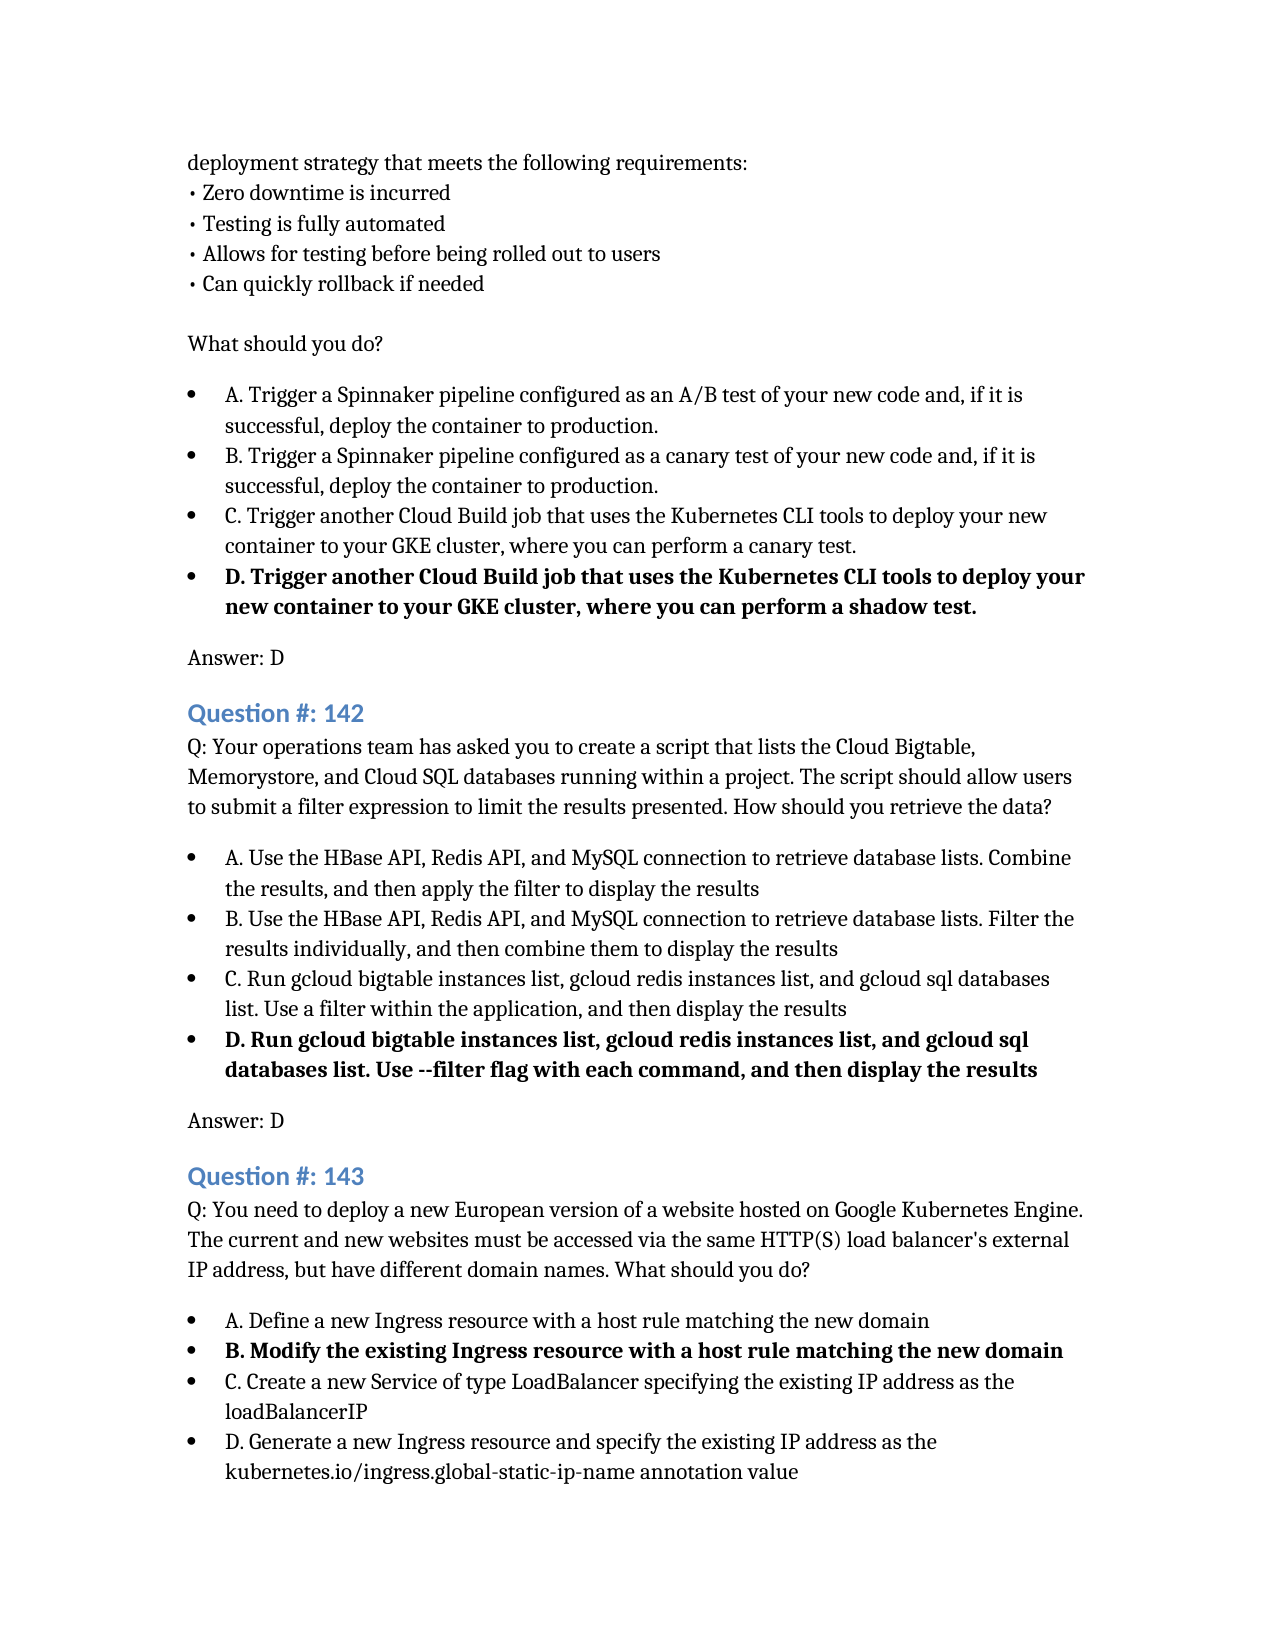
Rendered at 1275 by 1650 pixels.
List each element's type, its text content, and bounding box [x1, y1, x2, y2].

list D. Trigger another Cloud Build job that uses the Kubernetes CLI tools to deploy your new container to your GKE cluster, where you can perform a shadow test. [187, 563, 1087, 620]
list B. Use the HBase API, Redis API, and MySQL connection to retrieve database lists. Filter the results individually, and then combine them to display the results [187, 906, 1087, 962]
text Answer: D [187, 1108, 1087, 1134]
list A. Use the HBase API, Redis API, and MySQL connection to retrieve database lists. Combine the results, and then apply the filter to display the results [187, 845, 1087, 902]
text Q: You need to deploy a new European version of a website hosted on Google Kubernetes Engine. The current and new websites must be accessed via the same HTTP(S) load balancer's external IP address, but have different domain names. What should you do? [187, 1197, 1087, 1283]
list A. Trigger a Spinnaker pipeline configured as an A/B test of your new code and, if it is successful, deploy the container to production. [187, 382, 1087, 439]
list B. Trigger a Spinnaker pipeline configured as a canary test of your new code and, if it is successful, deploy the container to production. [187, 443, 1087, 499]
list D. Generate a new Ingress resource and specify the existing IP address as the kubernetes.io/ingress.global-static-ip-name annotation value [187, 1429, 1087, 1486]
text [187, 150, 1087, 358]
subtitle Question #: 142 [187, 696, 1087, 729]
text Answer: D [187, 645, 1087, 671]
list A. Define a new Ingress resource with a host rule matching the new domain [187, 1308, 1087, 1334]
list C. Trigger another Cloud Build job that uses the Kubernetes CLI tools to deploy your new container to your GKE cluster, where you can perform a canary test. [187, 503, 1087, 560]
list B. Modify the existing Ingress resource with a host rule matching the new domain [187, 1338, 1087, 1365]
text Q: Your operations team has asked you to create a script that lists the Cloud Bigtable, Memorystore, and Cloud SQL databases running within a project. The script should allow users to submit a filter expression to limit the results presented. How should you retrieve the data? [187, 734, 1087, 821]
list C. Create a new Service of type LoadBalancer specifying the existing IP address as the loadBalancerIP [187, 1368, 1087, 1425]
list D. Run gcloud bigtable instances list, gcloud redis instances list, and gcloud sql databases list. Use --filter flag with each command, and then display the results [187, 1026, 1087, 1083]
list C. Run gcloud bigtable instances list, gcloud redis instances list, and gcloud sql databases list. Use a filter within the application, and then display the results [187, 966, 1087, 1023]
subtitle Question #: 143 [187, 1159, 1087, 1192]
